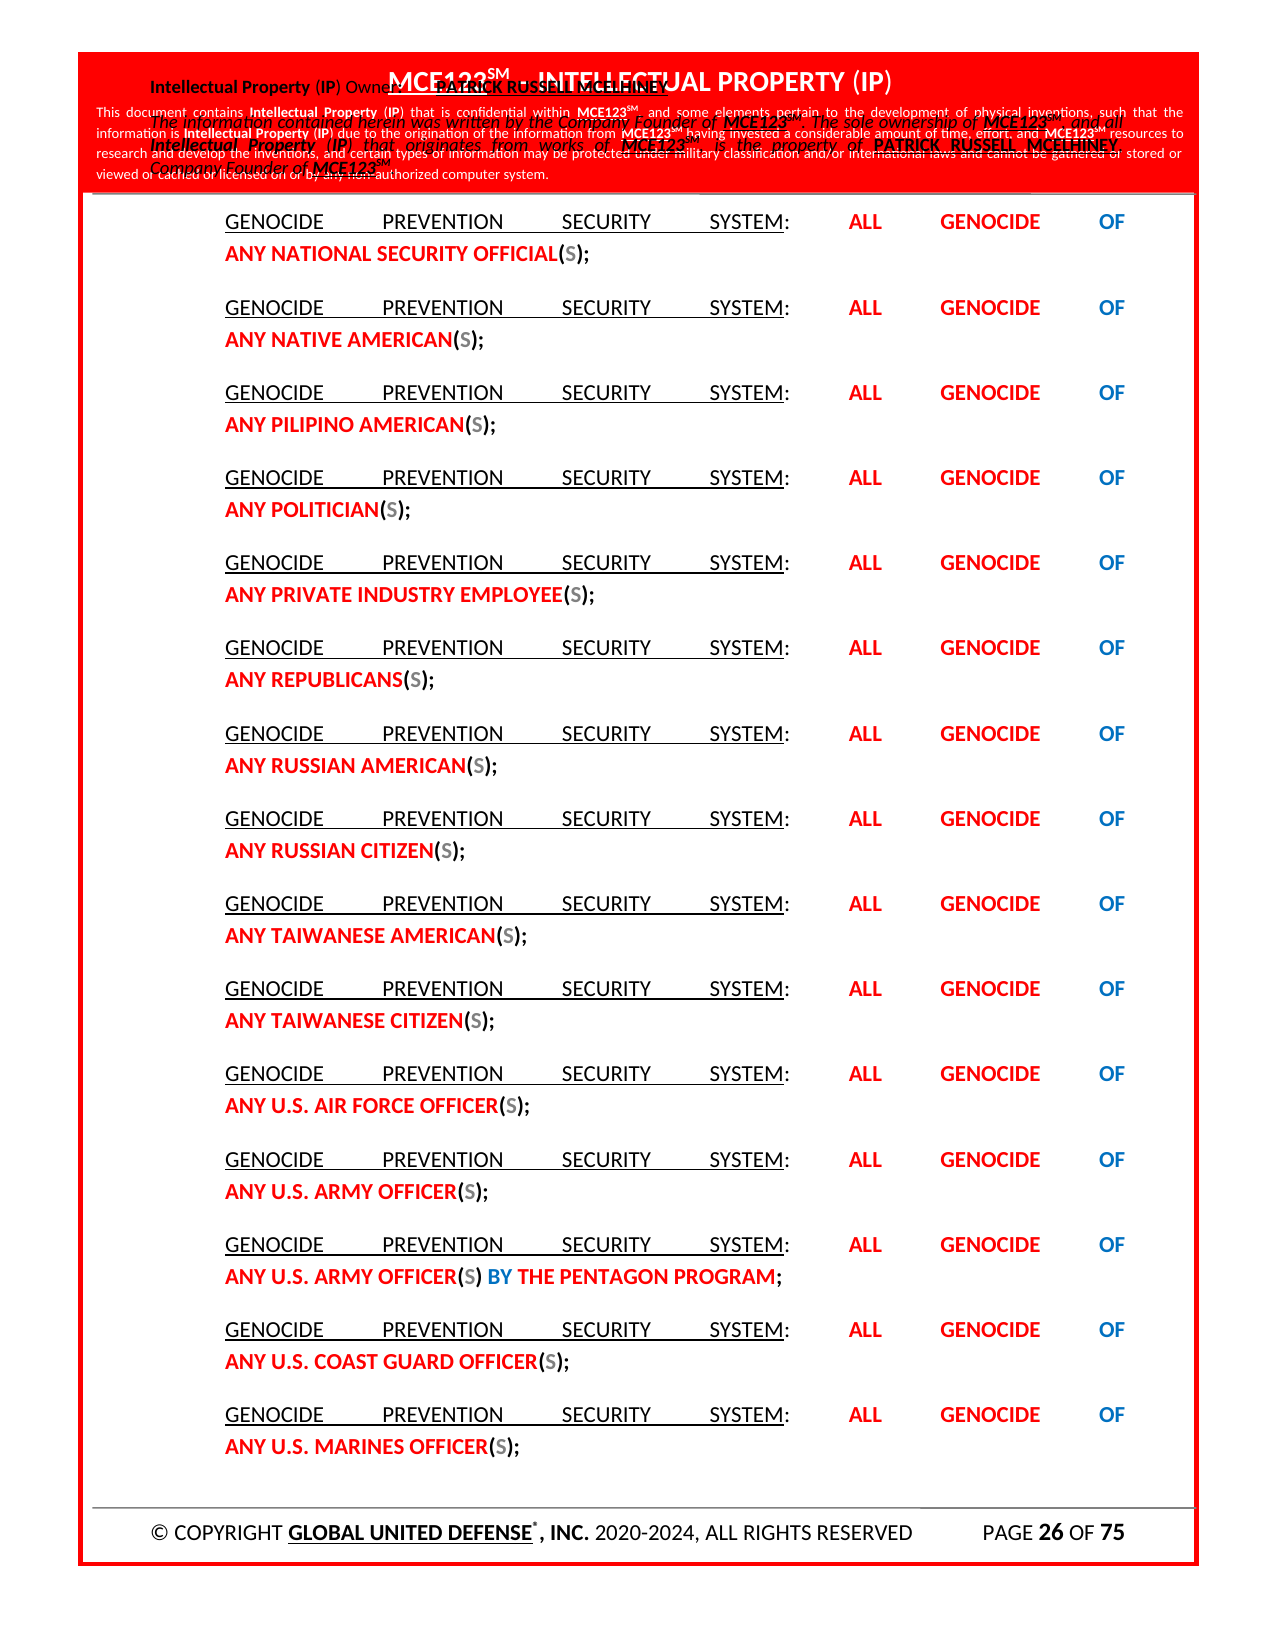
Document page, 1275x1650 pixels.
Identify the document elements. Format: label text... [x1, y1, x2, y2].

text GENOCIDE PREVENTION SECURITY SYSTEM: ALL GENOCIDE OF ANY NATIONAL SECURITY OFFICIAL(S); [225, 207, 1125, 268]
text GENOCIDE PREVENTION SECURITY SYSTEM: ALL GENOCIDE OF ANY RUSSIAN CITIZEN(S); [225, 804, 1125, 864]
text GENOCIDE PREVENTION SECURITY SYSTEM: ALL GENOCIDE OF ANY REPUBLICANS(S); [225, 633, 1125, 694]
text GENOCIDE PREVENTION SECURITY SYSTEM: ALL GENOCIDE OF ANY NATIVE AMERICAN(S); [225, 293, 1125, 353]
text GENOCIDE PREVENTION SECURITY SYSTEM: ALL GENOCIDE OF ANY TAIWANESE CITIZEN(S); [225, 974, 1125, 1034]
text GENOCIDE PREVENTION SECURITY SYSTEM: ALL GENOCIDE OF ANY TAIWANESE AMERICAN(S); [225, 889, 1125, 949]
text GENOCIDE PREVENTION SECURITY SYSTEM: ALL GENOCIDE OF ANY U.S. ARMY OFFICER(S) BY THE PENTAGON PROGRAM; [225, 1230, 1125, 1290]
text GENOCIDE PREVENTION SECURITY SYSTEM: ALL GENOCIDE OF ANY U.S. COAST GUARD OFFICER(S); [225, 1315, 1125, 1375]
text GENOCIDE PREVENTION SECURITY SYSTEM: ALL GENOCIDE OF ANY PILIPINO AMERICAN(S); [225, 378, 1125, 438]
text GENOCIDE PREVENTION SECURITY SYSTEM: ALL GENOCIDE OF ANY U.S. AIR FORCE OFFICER(S); [225, 1059, 1125, 1120]
text GENOCIDE PREVENTION SECURITY SYSTEM: ALL GENOCIDE OF ANY U.S. ARMY OFFICER(S); [225, 1145, 1125, 1205]
text GENOCIDE PREVENTION SECURITY SYSTEM: ALL GENOCIDE OF ANY RUSSIAN AMERICAN(S); [225, 719, 1125, 779]
text GENOCIDE PREVENTION SECURITY SYSTEM: ALL GENOCIDE OF ANY U.S. MARINES OFFICER(S); [225, 1400, 1125, 1461]
text GENOCIDE PREVENTION SECURITY SYSTEM: ALL GENOCIDE OF ANY PRIVATE INDUSTRY EMPLOYEE(S); [225, 548, 1125, 608]
text GENOCIDE PREVENTION SECURITY SYSTEM: ALL GENOCIDE OF ANY POLITICIAN(S); [225, 463, 1125, 523]
